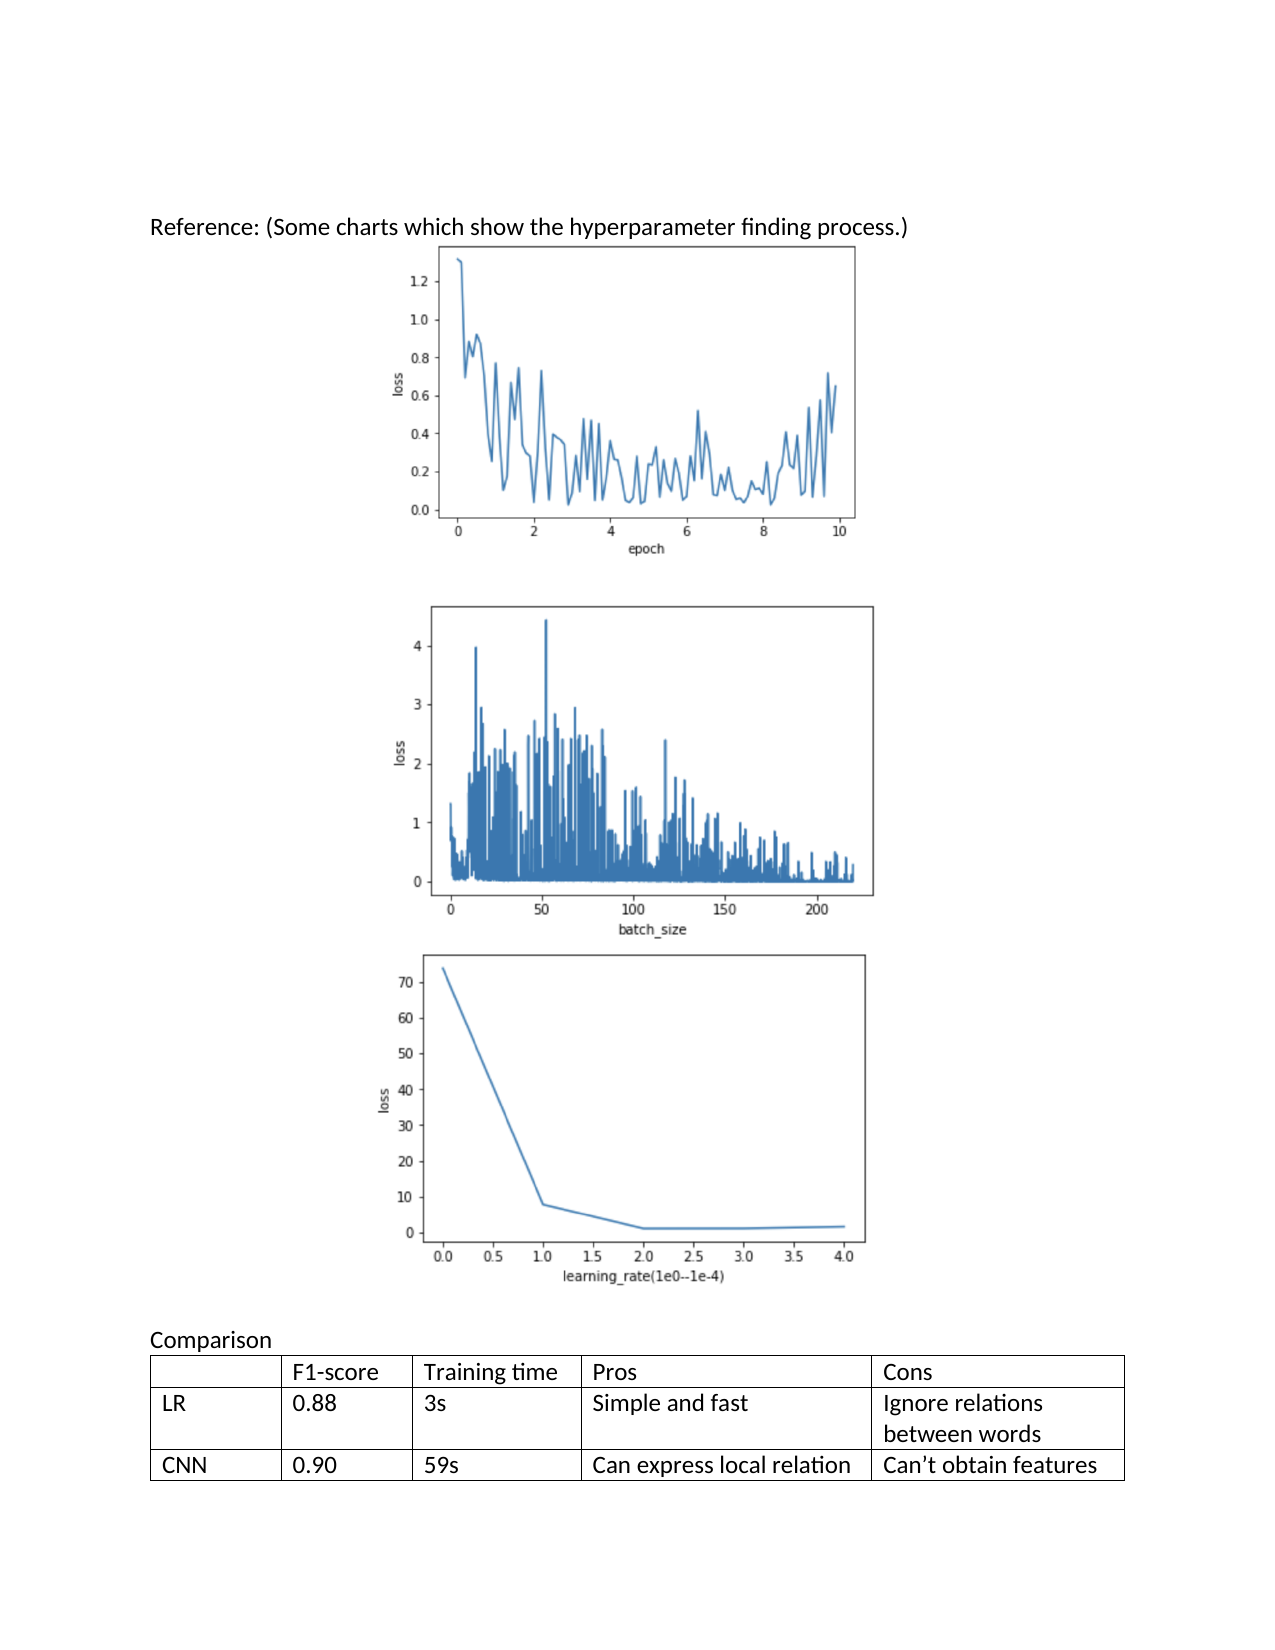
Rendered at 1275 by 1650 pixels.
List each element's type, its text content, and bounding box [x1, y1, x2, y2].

table_header Pros [582, 1356, 871, 1387]
picture [358, 598, 917, 1294]
table_cell 0.90 [282, 1450, 412, 1480]
table_cell Ignore relations between words [872, 1388, 1124, 1449]
table_header F1-score [282, 1356, 412, 1387]
table_header Cons [872, 1356, 1124, 1387]
table_cell LR [151, 1388, 281, 1449]
table_cell 0.88 [282, 1388, 412, 1449]
table_cell 59s [413, 1450, 581, 1480]
table_header Training time [413, 1356, 581, 1387]
text Reference: (Some charts which show the hyperparameter finding process.) [150, 211, 1125, 242]
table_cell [582, 1450, 871, 1480]
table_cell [872, 1450, 1124, 1480]
picture [366, 241, 909, 568]
text Comparison [150, 1324, 1125, 1355]
table_cell CNN [151, 1450, 281, 1480]
table_cell 3s [413, 1388, 581, 1449]
table_header [151, 1356, 281, 1387]
table_cell Simple and fast [582, 1388, 871, 1449]
